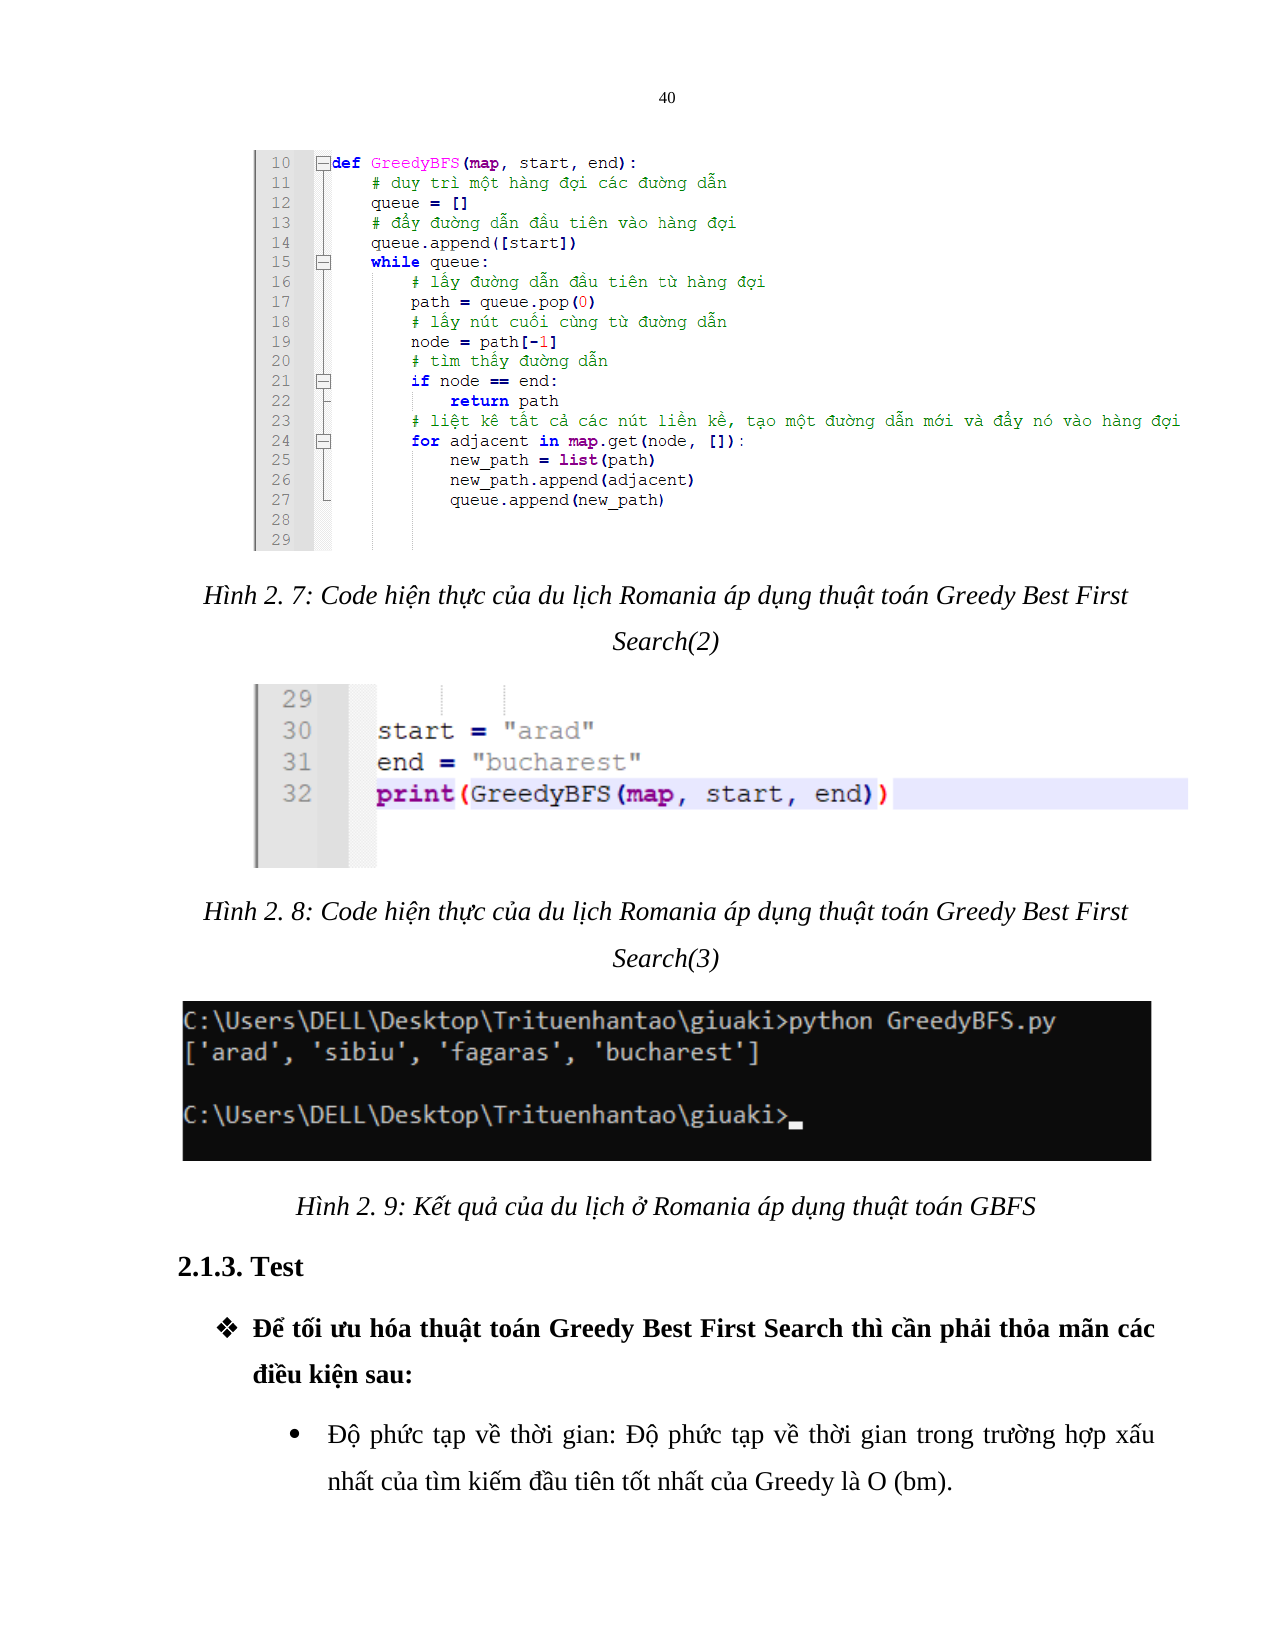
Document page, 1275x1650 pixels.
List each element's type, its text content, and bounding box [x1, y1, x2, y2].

list Để tối ưu hóa thuật toán Greedy Best First Search thì cần phải thỏa mãn các điều kiện sau: [215, 1312, 1157, 1390]
text 2.1.3. Test [177, 1249, 1157, 1283]
picture [182, 1001, 1152, 1161]
picture [252, 684, 1189, 868]
text Hình 2. 7: Code hiện thực của du lịch Romania áp dụng thuật toán Greedy Best First Search(2) [177, 579, 1157, 657]
picture [252, 150, 1232, 551]
text Hình 2. 9: Kết quả của du lịch ở Romania áp dụng thuật toán GBFS [177, 1190, 1157, 1221]
text Hình 2. 8: Code hiện thực của du lịch Romania áp dụng thuật toán Greedy Best First Search(3) [177, 895, 1157, 973]
list Độ phức tạp về thời gian: Độ phức tạp về thời gian trong trường hợp xấu nhất của tìm kiếm đầu tiên tốt nhất của Greedy là O (bm). [290, 1418, 1157, 1496]
